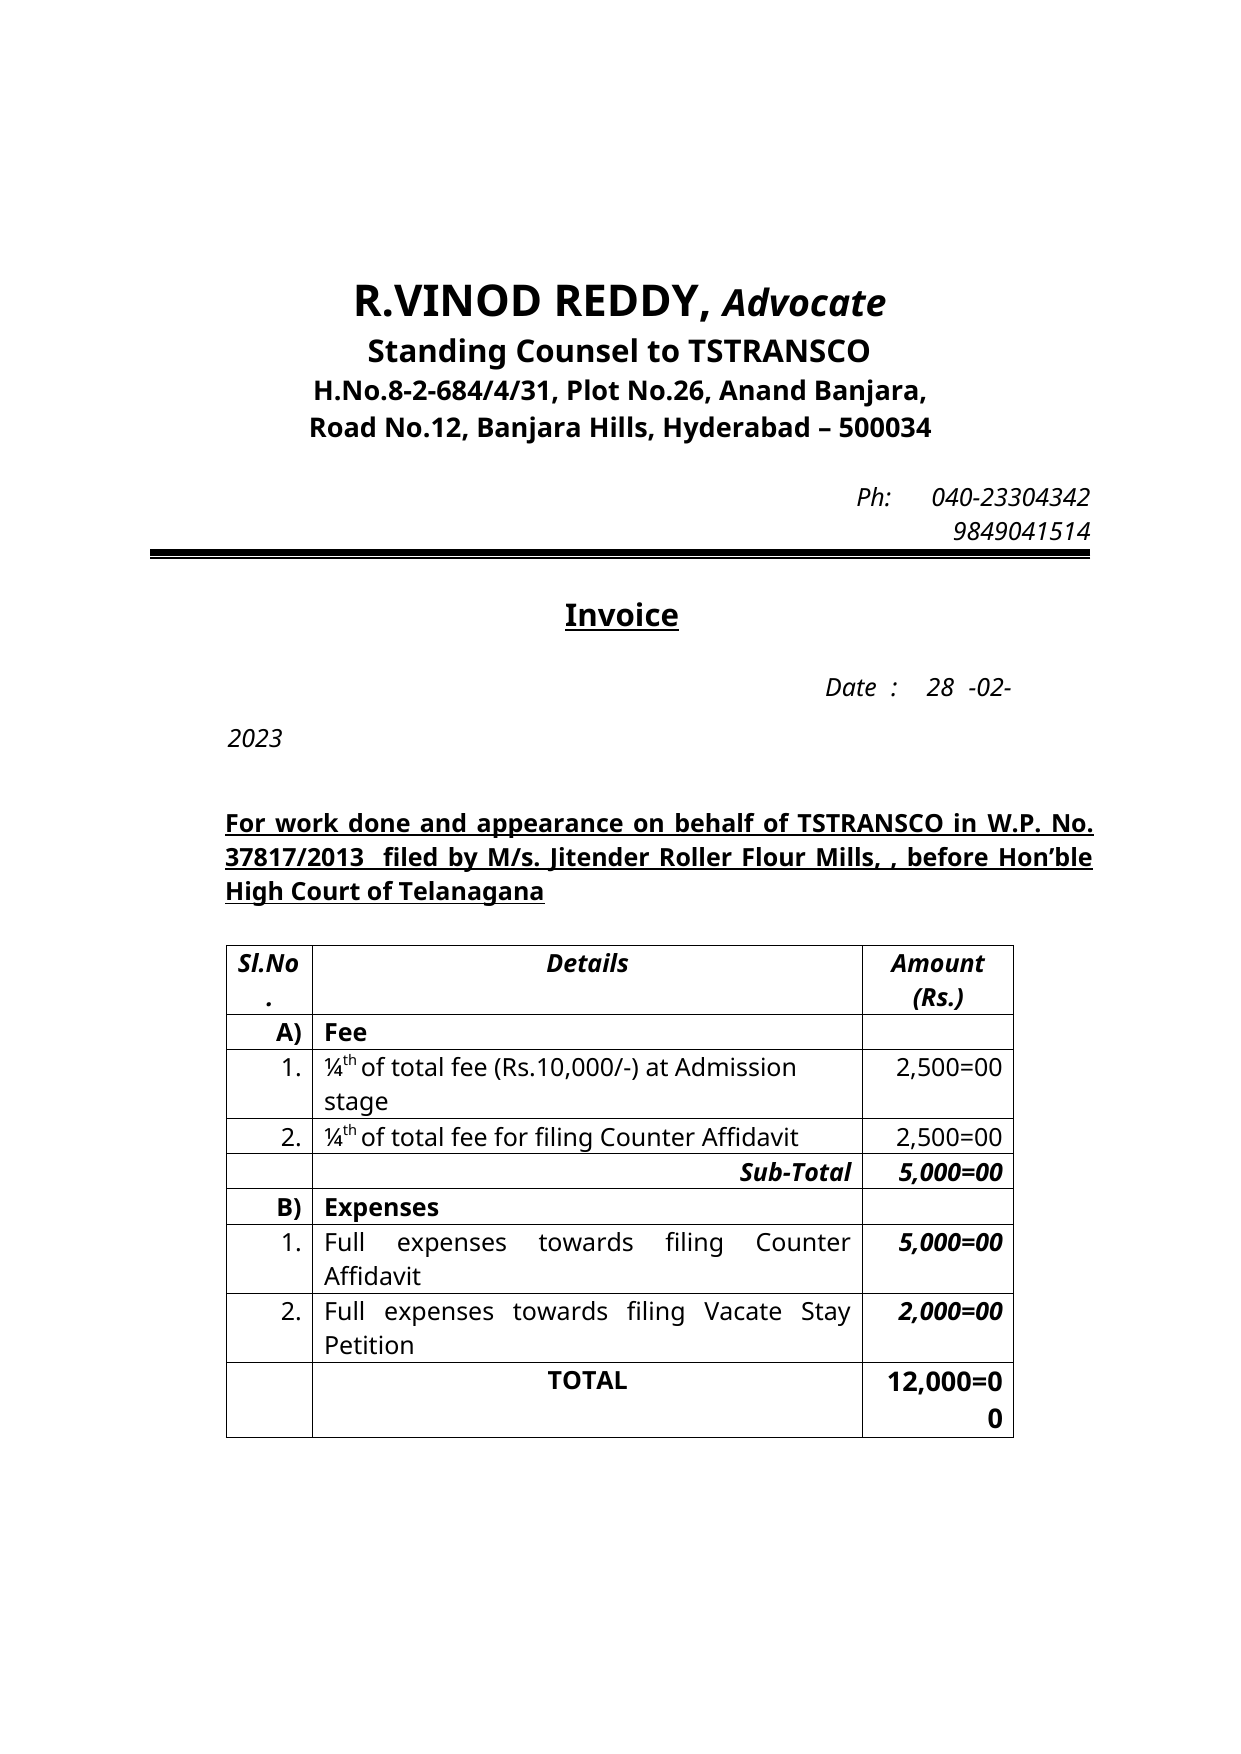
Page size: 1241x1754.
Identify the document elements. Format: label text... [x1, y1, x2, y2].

table_cell [227, 1363, 312, 1437]
table_cell 1. [227, 1225, 312, 1293]
table_cell TOTAL [313, 1363, 862, 1437]
text R.VINOD REDDY, Advocate [227, 269, 1012, 329]
table_cell 2,000=00 [863, 1294, 1013, 1362]
table_cell Expenses [313, 1189, 862, 1223]
table_cell Full expenses towards filing Vacate Stay Petition [313, 1294, 862, 1362]
text For work done and appearance on behalf of TSTRANSCO in W.P. No. 37817/2013 filed by M/s. Jitender Roller Flour Mills, , before Hon’ble High Court of Telanagana [225, 836, 1094, 908]
table_cell Sub-Total [313, 1154, 862, 1188]
table_header Amount (Rs.) [863, 946, 1013, 1014]
table_header Details [313, 946, 862, 1014]
table_cell 5,000=00 [863, 1225, 1013, 1293]
table_cell 2,500=00 [863, 1050, 1013, 1118]
table_cell ¼th of total fee for filing Counter Affidavit [313, 1119, 862, 1153]
text 9849041514 [150, 513, 1090, 549]
table_cell B) [227, 1189, 312, 1223]
table_cell Full expenses towards filing Counter Affidavit [313, 1225, 862, 1293]
table_cell 12,000=00 [863, 1363, 1013, 1437]
text Ph: 040-23304342 [150, 479, 1090, 513]
table_cell 2. [227, 1119, 312, 1153]
table_cell 2. [227, 1294, 312, 1362]
table_header Sl.No. [227, 946, 312, 1014]
table_cell 2,500=00 [863, 1119, 1013, 1153]
table_cell [863, 1189, 1013, 1223]
table_cell ¼th of total fee (Rs.10,000/-) at Admission stage [313, 1050, 862, 1118]
text For work done and appearance on behalf of TSTRANSCO in W.P. No. 37817/2013 filed by M/s. Jitender Roller Flour Mills, , before Hon’ble High Court of Telanagana [225, 806, 1094, 834]
text Invoice [150, 593, 1094, 635]
text Date : 28 -02-2023 [227, 669, 1012, 754]
text Standing Counsel to TSTRANSCO [227, 329, 1012, 371]
table_cell A) [227, 1015, 312, 1049]
table_cell [227, 1154, 312, 1188]
table_cell Fee [313, 1015, 862, 1049]
table_cell 5,000=00 [863, 1154, 1013, 1188]
text Road No.12, Banjara Hills, Hyderabad – 500034 [150, 408, 1090, 445]
table_cell 1. [227, 1050, 312, 1118]
text H.No.8-2-684/4/31, Plot No.26, Anand Banjara, [150, 371, 1090, 408]
table_cell [863, 1015, 1013, 1049]
